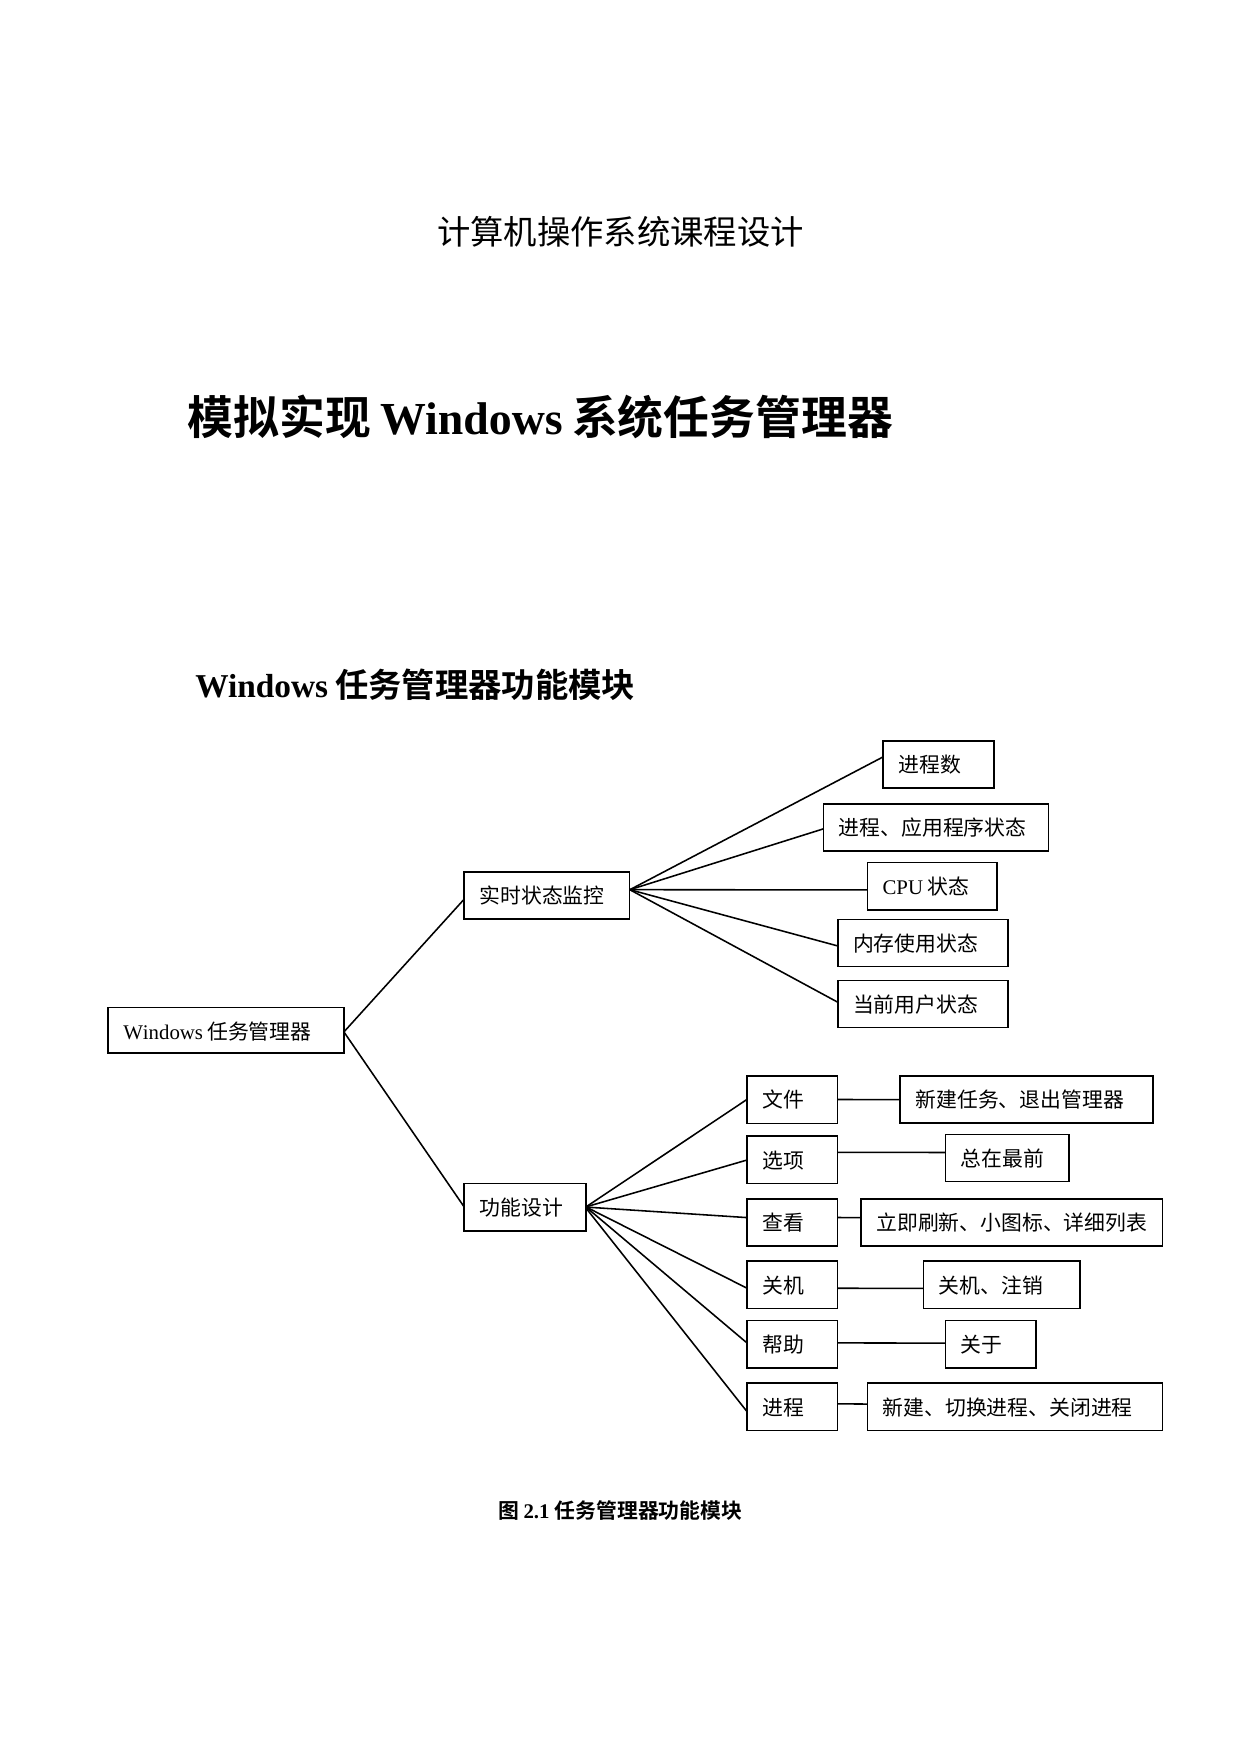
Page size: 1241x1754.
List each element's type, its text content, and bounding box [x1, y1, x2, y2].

subtitle 模拟实现Windows系统任务管理器 [187, 366, 1053, 463]
subtitle 计算机操作系统课程设计 [187, 197, 1053, 262]
text 图2.1 任务管理器功能模块 [187, 1493, 1053, 1525]
subtitle Windows任务管理器功能模块 [187, 651, 1053, 716]
